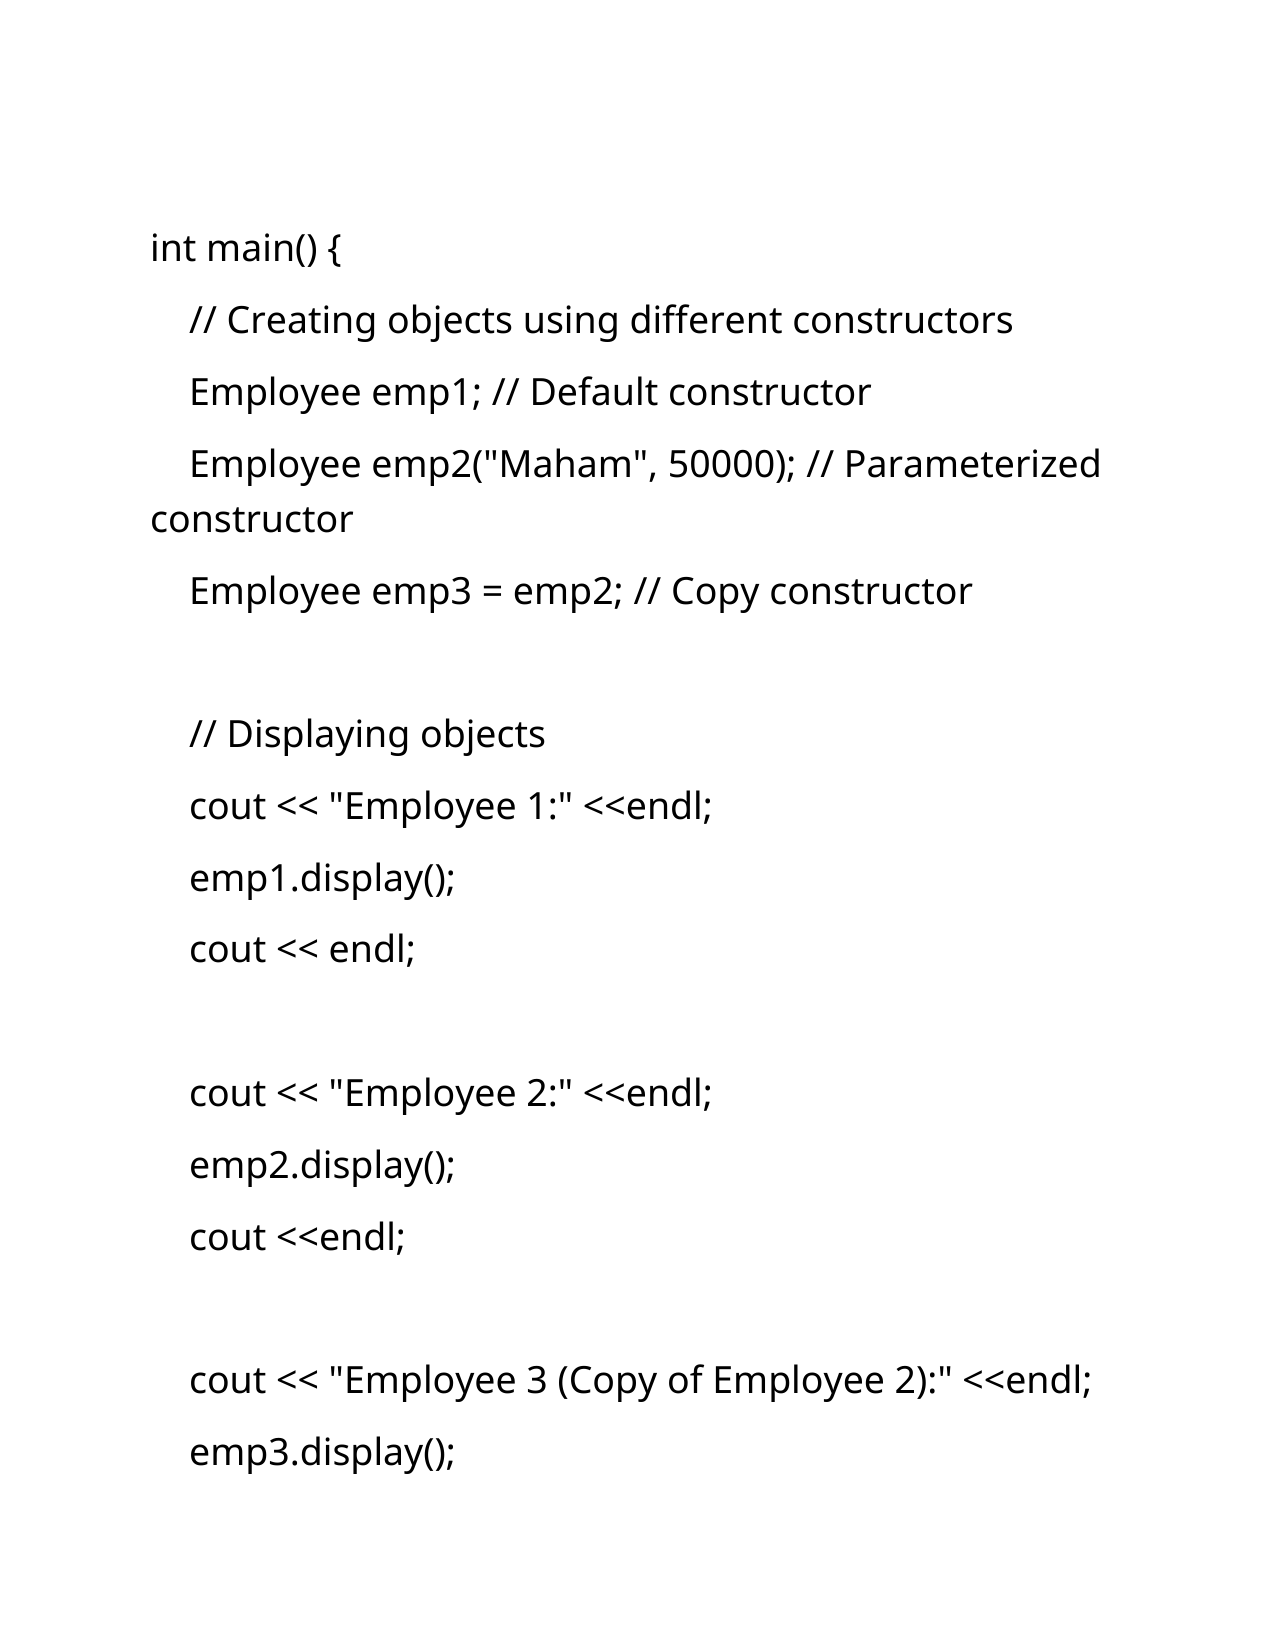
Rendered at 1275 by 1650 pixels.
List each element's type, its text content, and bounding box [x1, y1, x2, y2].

text cout << "Employee 2:" <<endl; [150, 1066, 1125, 1117]
text cout << "Employee 3 (Copy of Employee 2):" <<endl; [150, 1353, 1125, 1404]
text cout <<endl; [150, 1210, 1125, 1261]
text int main() { [150, 222, 1125, 273]
text Employee emp1; // Default constructor [150, 365, 1125, 416]
text Employee emp3 = emp2; // Copy constructor [150, 564, 1125, 615]
text cout << "Employee 1:" <<endl; [150, 779, 1125, 830]
text emp2.display(); [150, 1138, 1125, 1189]
text // Displaying objects [150, 707, 1125, 758]
text emp3.display(); [150, 1425, 1125, 1476]
text cout << endl; [150, 923, 1125, 974]
text emp1.display(); [150, 851, 1125, 902]
text // Creating objects using different constructors [150, 293, 1125, 344]
text Employee emp2("Maham", 50000); // Parameterized constructor [150, 437, 1125, 543]
